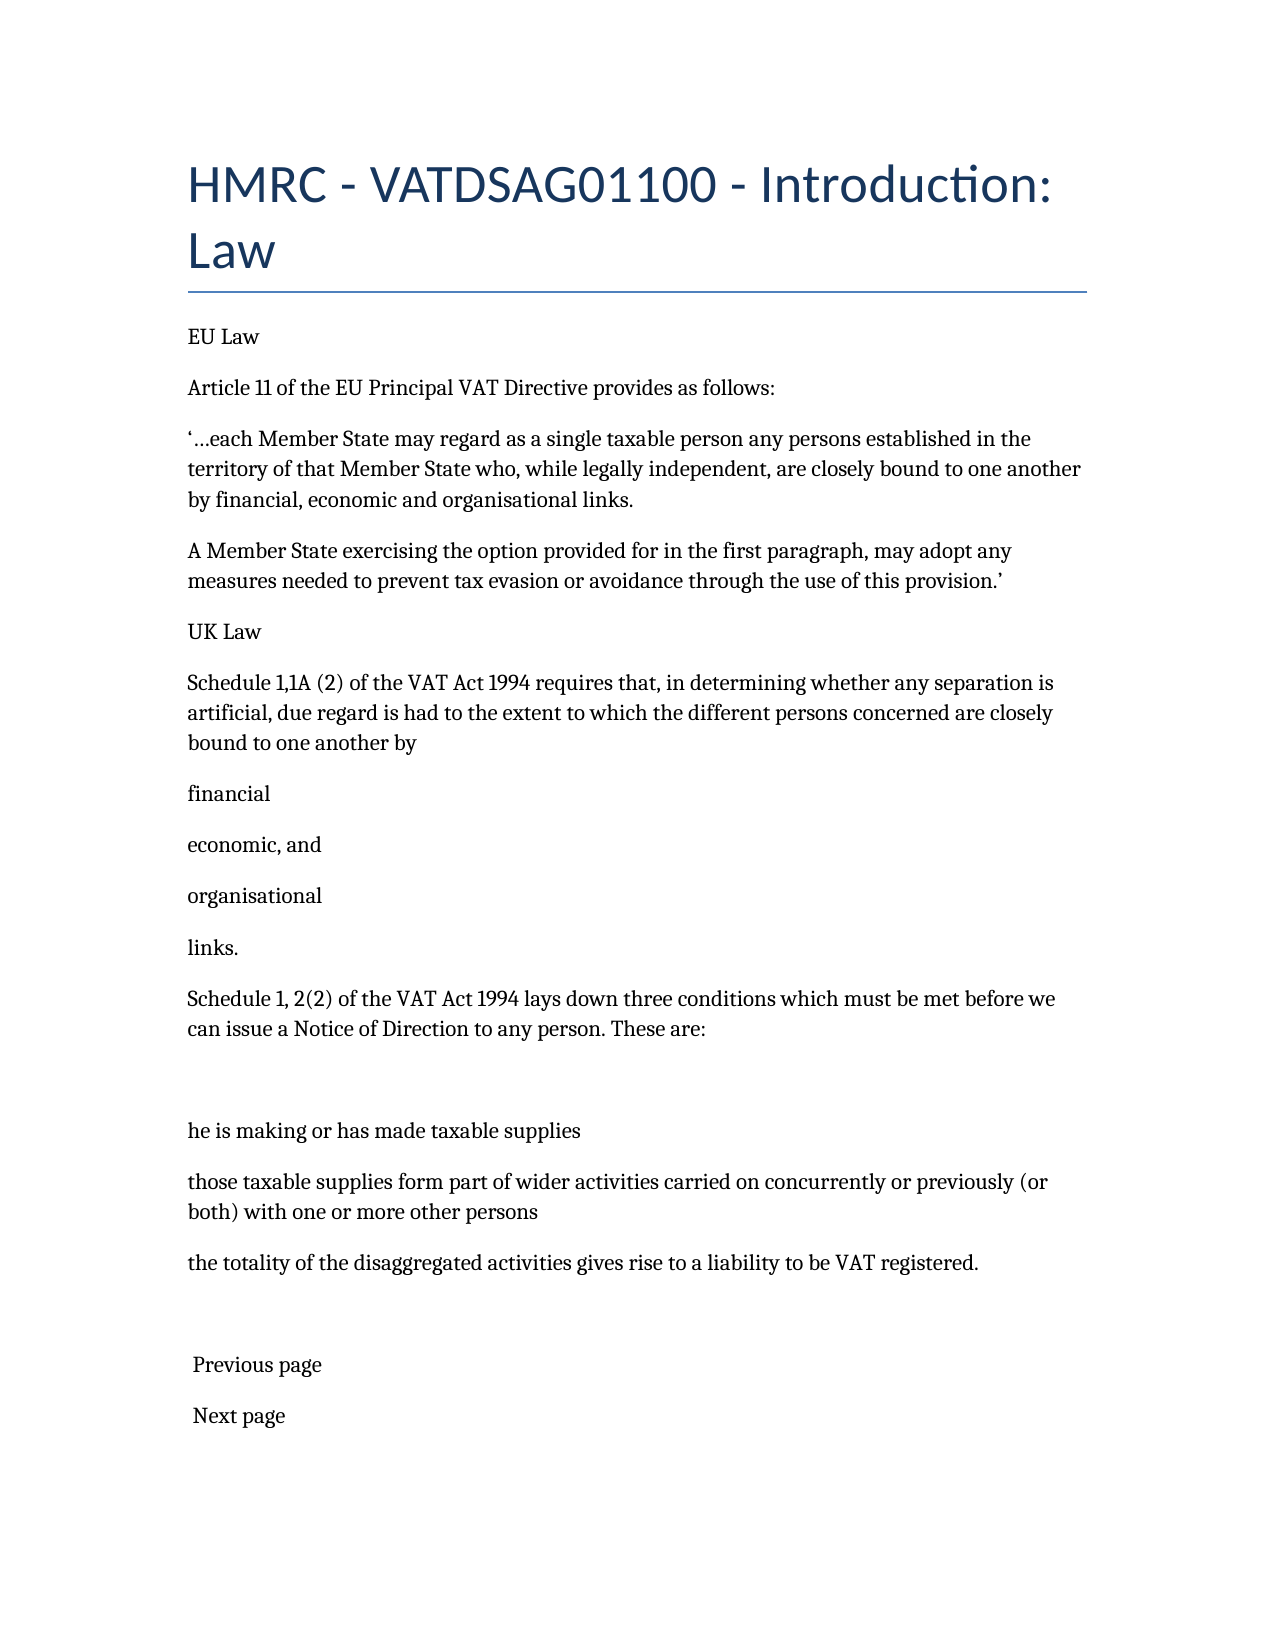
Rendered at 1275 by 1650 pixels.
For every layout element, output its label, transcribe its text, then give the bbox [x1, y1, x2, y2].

text EU Law [187, 324, 1087, 350]
text Previous page [187, 1352, 1087, 1378]
text ‘…each Member State may regard as a single taxable person any persons established in the territory of that Member State who, while legally independent, are closely bound to one another by financial, economic and organisational links. [187, 426, 1087, 513]
text those taxable supplies form part of wider activities carried on concurrently or previously (or both) with one or more other persons [187, 1169, 1087, 1225]
text he is making or has made taxable supplies [187, 1118, 1087, 1144]
text economic, and [187, 832, 1087, 859]
text financial [187, 781, 1087, 808]
text A Member State exercising the option provided for in the first paragraph, may adopt any measures needed to prevent tax evasion or avoidance through the use of this provision.’ [187, 537, 1087, 594]
text Next page [187, 1403, 1087, 1429]
text the totality of the disaggregated activities gives rise to a liability to be VAT registered. [187, 1250, 1087, 1276]
title HMRC - VATDSAG01100 - Introduction: Law [187, 150, 1087, 293]
text Article 11 of the EU Principal VAT Directive provides as follows: [187, 375, 1087, 401]
text Schedule 1,1A (2) of the VAT Act 1994 requires that, in determining whether any separation is artificial, due regard is had to the extent to which the different persons concerned are closely bound to one another by [187, 670, 1087, 757]
text UK Law [187, 619, 1087, 645]
text Schedule 1, 2(2) of the VAT Act 1994 lays down three conditions which must be met before we can issue a Notice of Direction to any person. These are: [187, 985, 1087, 1042]
text links. [187, 934, 1087, 961]
text organisational [187, 883, 1087, 910]
